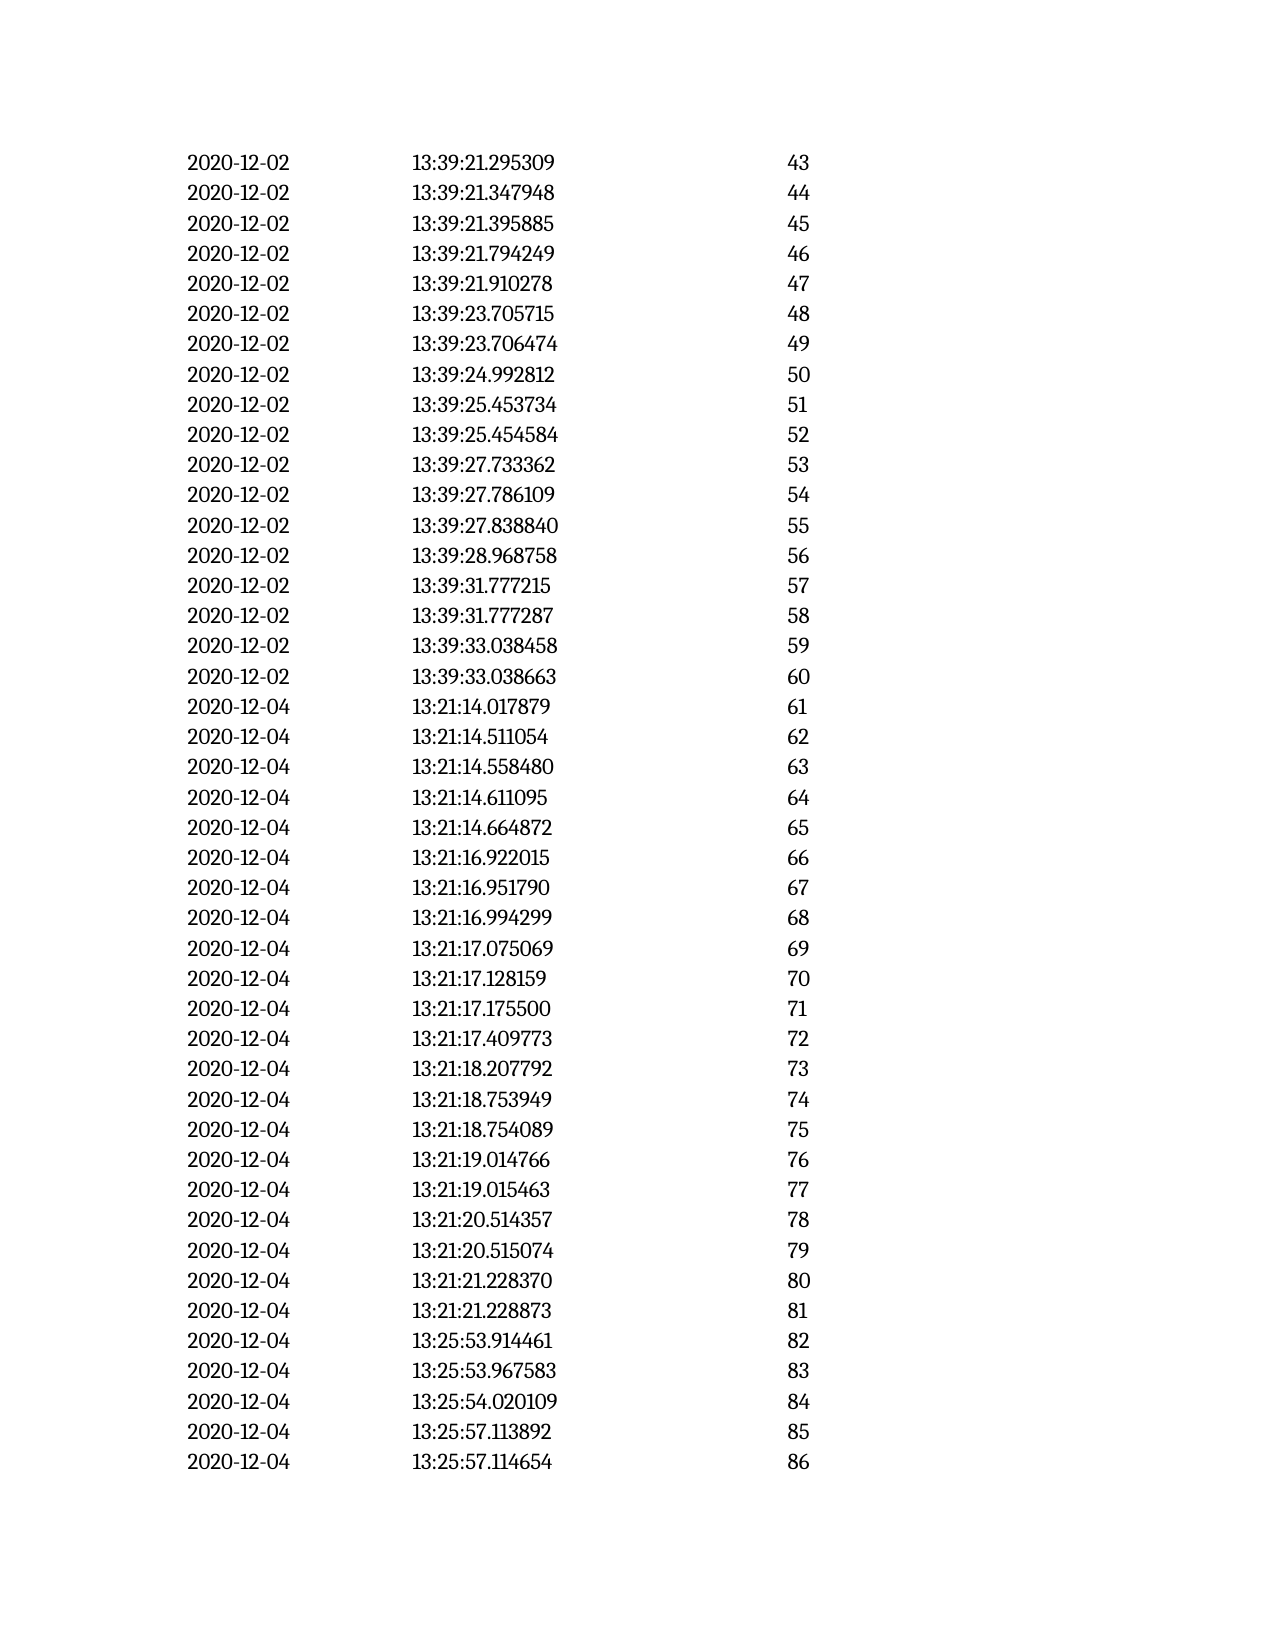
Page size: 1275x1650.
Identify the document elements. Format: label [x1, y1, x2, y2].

text [187, 150, 1087, 1475]
